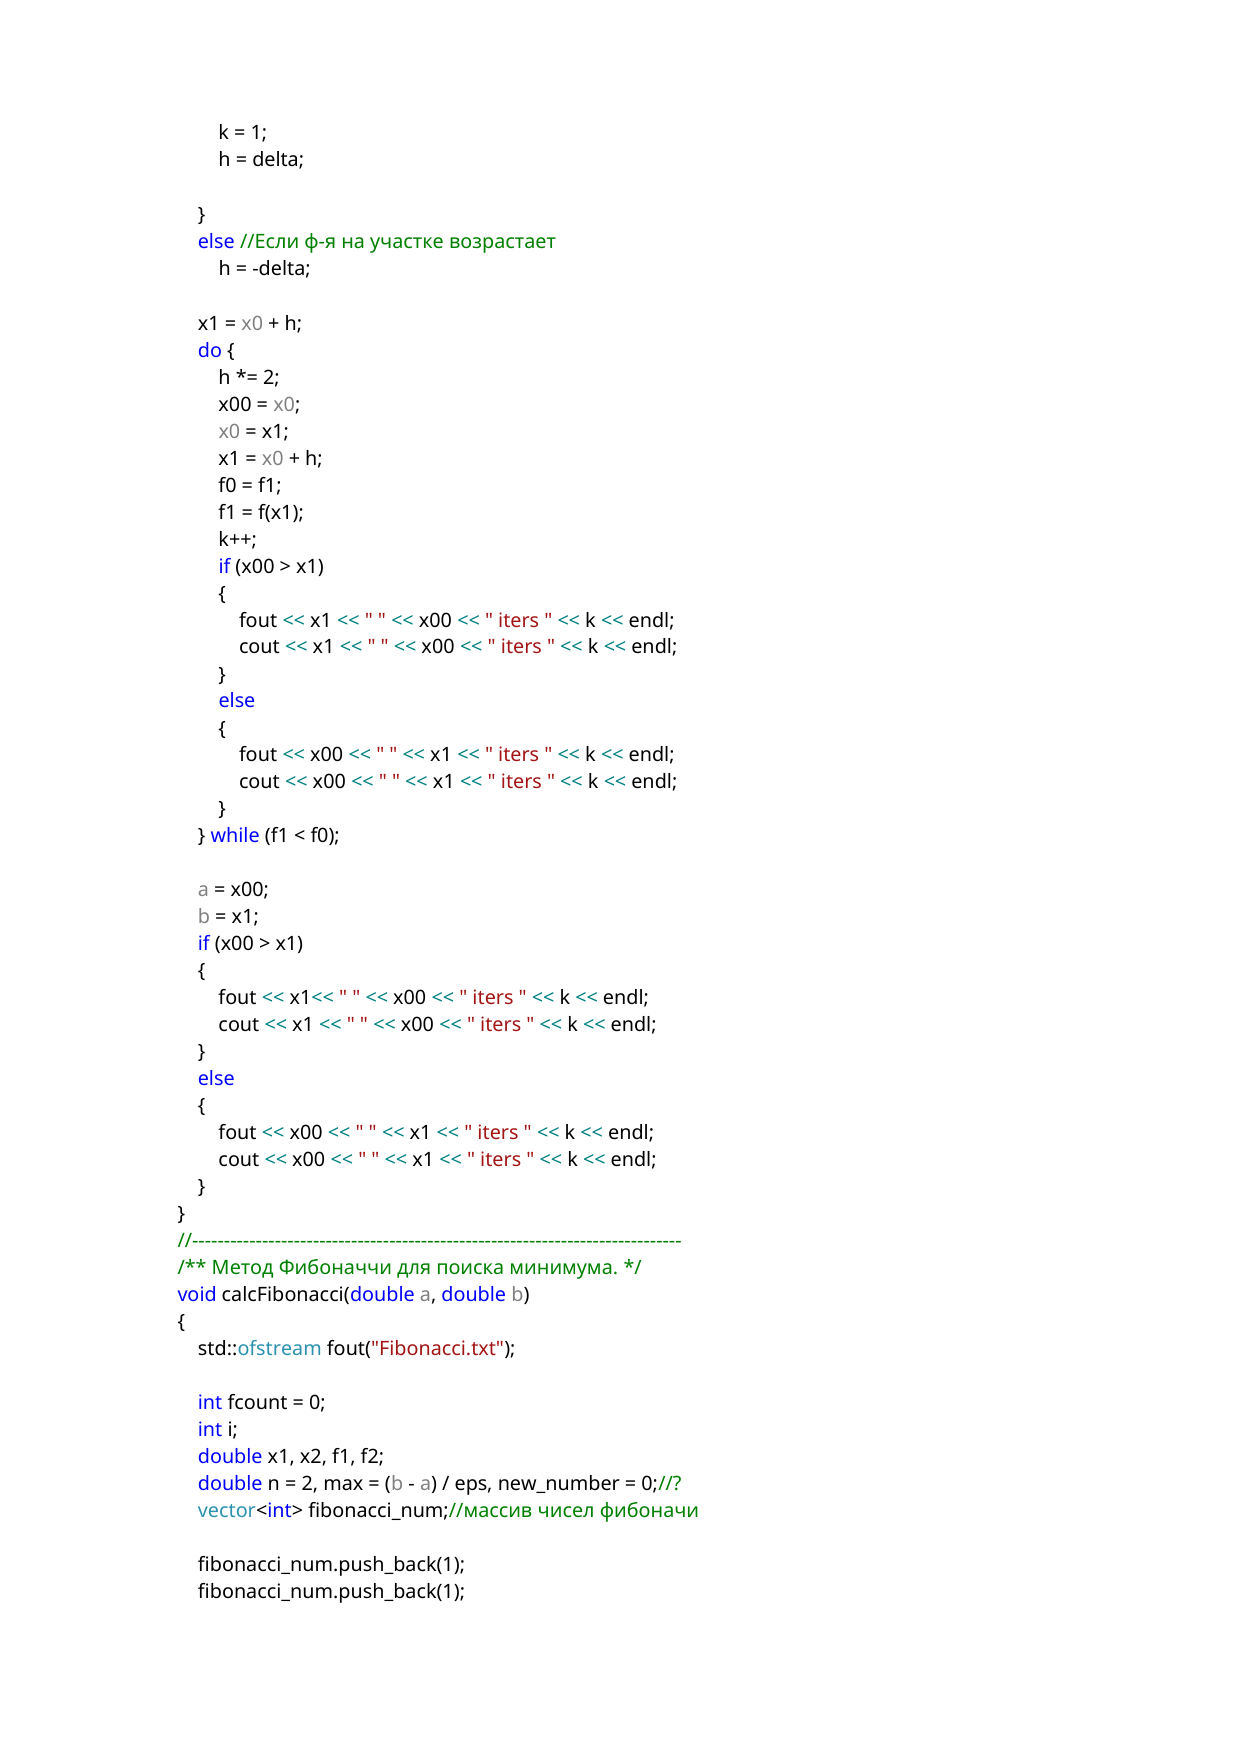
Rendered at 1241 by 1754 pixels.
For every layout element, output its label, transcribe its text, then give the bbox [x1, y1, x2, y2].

text double n = 2, max = (b - a) / eps, new_number = 0;//? [177, 1469, 1152, 1496]
text else [177, 1064, 1152, 1091]
text { [177, 1307, 1152, 1334]
text //----------------------------------------------------------------------------- [177, 1226, 1152, 1253]
text h = -delta; [177, 254, 1152, 281]
text do { [177, 336, 1152, 363]
text { [177, 957, 1152, 983]
text } [177, 795, 1152, 822]
text int i; [177, 1415, 1152, 1442]
text cout << x00 << " " << x1 << " iters " << k << endl; [177, 768, 1152, 795]
text } while (f1 < f0); [177, 822, 1152, 849]
text if (x00 > x1) [177, 552, 1152, 579]
text std::ofstream fout("Fibonacci.txt"); [177, 1334, 1152, 1361]
text k = 1; [177, 118, 1152, 145]
text else //Если ф-я на участке возрастает [177, 227, 1152, 254]
text fout << x1<< " " << x00 << " iters " << k << endl; [177, 983, 1152, 1011]
text a = x00; [177, 876, 1152, 903]
text fibonacci_num.push_back(1); [177, 1577, 1152, 1604]
text cout << x1 << " " << x00 << " iters " << k << endl; [177, 1011, 1152, 1037]
text h = delta; [177, 145, 1152, 172]
text } [177, 1199, 1152, 1226]
text int fcount = 0; [177, 1388, 1152, 1415]
text if (x00 > x1) [177, 929, 1152, 957]
text fout << x00 << " " << x1 << " iters " << k << endl; [177, 1118, 1152, 1145]
text } [177, 660, 1152, 687]
text fout << x1 << " " << x00 << " iters " << k << endl; [177, 606, 1152, 633]
text } [177, 200, 1152, 227]
text x1 = x0 + h; [177, 444, 1152, 471]
text fibonacci_num.push_back(1); [177, 1550, 1152, 1577]
text { [177, 1091, 1152, 1118]
text h *= 2; [177, 363, 1152, 390]
text f1 = f(x1); [177, 498, 1152, 525]
text k++; [177, 525, 1152, 552]
text x0 = x1; [177, 417, 1152, 444]
text b = x1; [177, 903, 1152, 929]
text void calcFibonacci(double a, double b) [177, 1280, 1152, 1307]
text f0 = f1; [177, 471, 1152, 498]
text x00 = x0; [177, 390, 1152, 417]
text } [177, 1172, 1152, 1199]
text double x1, x2, f1, f2; [177, 1442, 1152, 1469]
text fout << x00 << " " << x1 << " iters " << k << endl; [177, 741, 1152, 768]
text { [177, 714, 1152, 741]
text else [177, 687, 1152, 714]
text cout << x00 << " " << x1 << " iters " << k << endl; [177, 1145, 1152, 1172]
text } [177, 1037, 1152, 1064]
text { [177, 579, 1152, 606]
text cout << x1 << " " << x00 << " iters " << k << endl; [177, 633, 1152, 660]
text /** Метод Фибоначчи для поиска минимума. */ [177, 1253, 1152, 1280]
text x1 = x0 + h; [177, 309, 1152, 336]
text vector<int> fibonacci_num;//массив чисел фибоначи [177, 1496, 1152, 1523]
